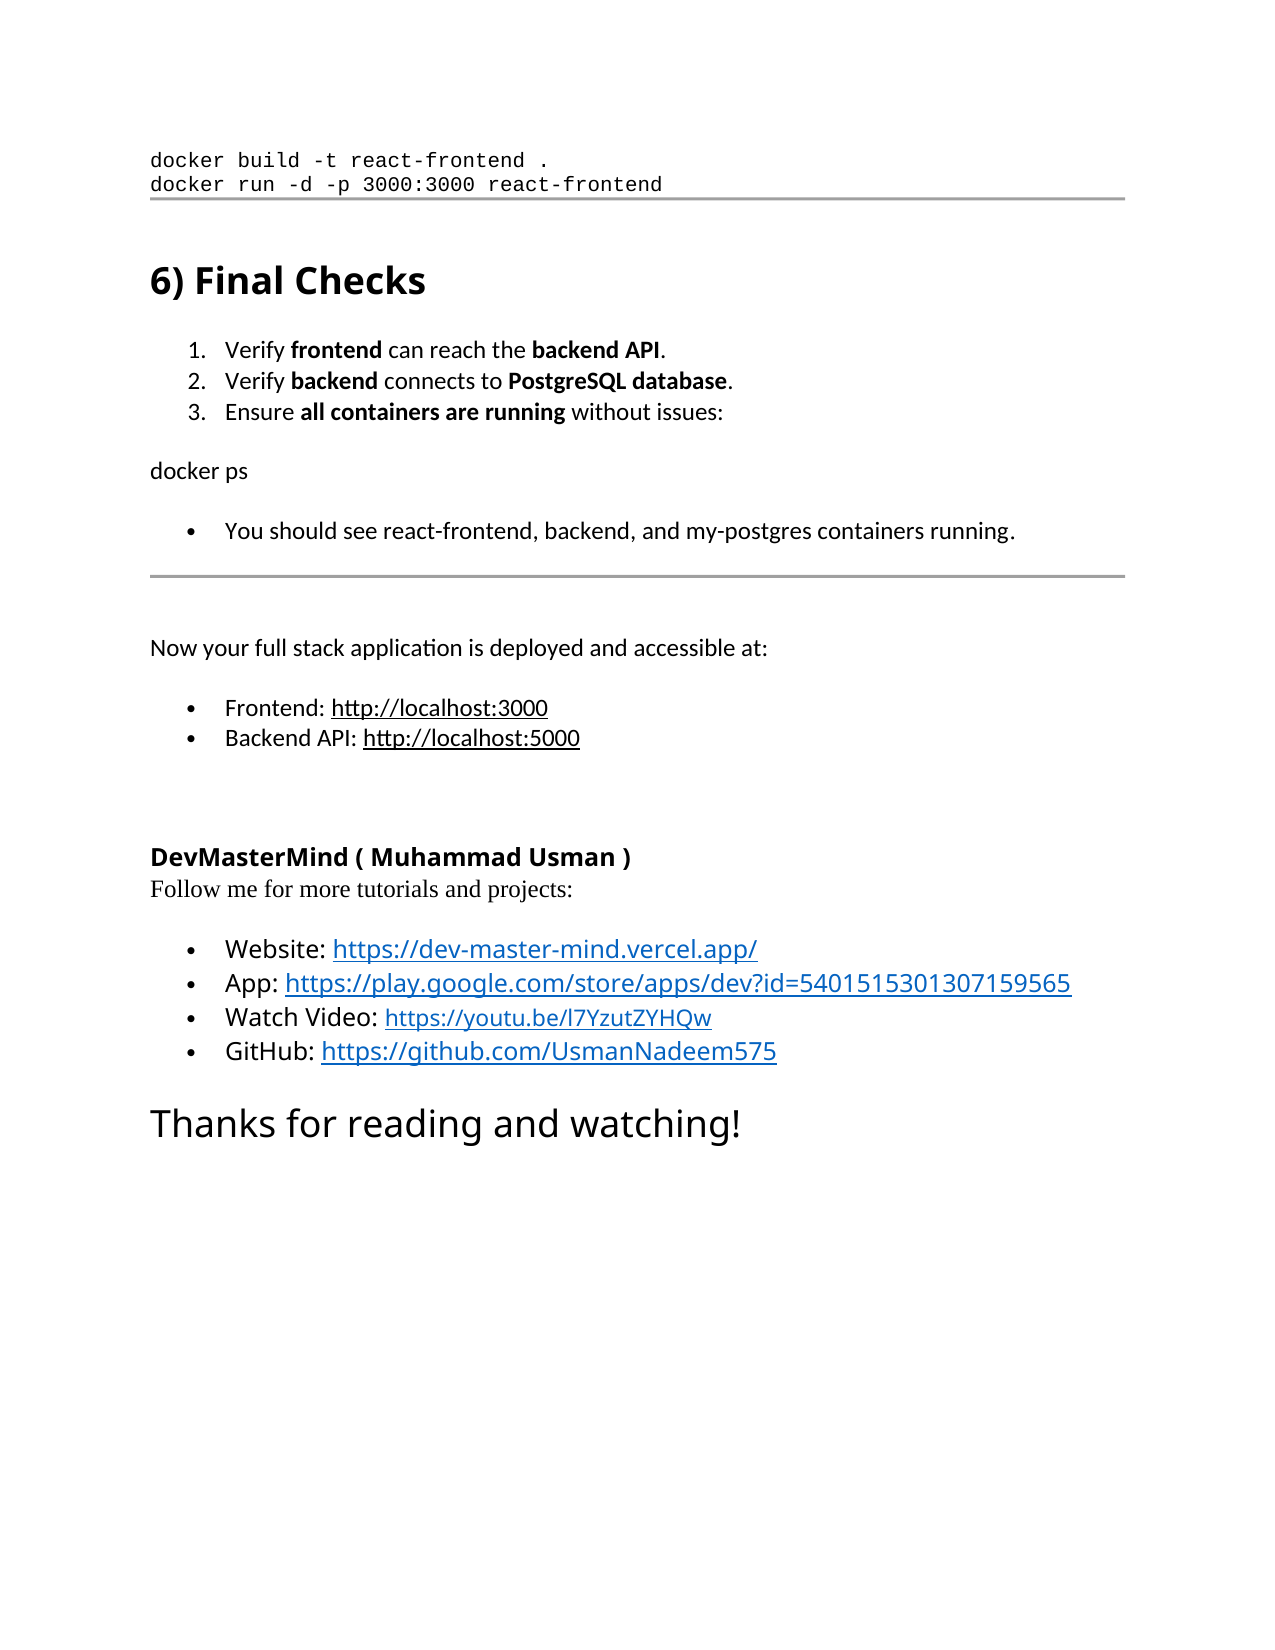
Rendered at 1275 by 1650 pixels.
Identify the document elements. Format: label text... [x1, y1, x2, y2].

list Verify backend connects to PostgreSQL database. [187, 365, 1125, 396]
list App: https://play.google.com/store/apps/dev?id=5401515301307159565 [187, 966, 1125, 1000]
list Website: https://dev-master-mind.vercel.app/ [187, 932, 1125, 966]
list Watch Video: https://youtu.be/l7YzutZYHQw [187, 1000, 1125, 1034]
list Verify frontend can reach the backend API. [187, 335, 1125, 365]
text Thanks for reading and watching! [150, 1097, 1125, 1148]
text docker build -t react-frontend . [150, 150, 1125, 174]
list Ensure all containers are running without issues: [187, 396, 1125, 426]
list GitHub: https://github.com/UsmanNadeem575 [187, 1034, 1125, 1068]
text Now your full stack application is deployed and accessible at: [150, 632, 1125, 662]
list Frontend: http://localhost:3000 [187, 692, 1125, 722]
text docker ps [150, 455, 1125, 486]
text DevMasterMind ( Muhammad Usman ) Follow me for more tutorials and projects: [150, 840, 1125, 903]
list Backend API: http://localhost:5000 [187, 722, 1125, 753]
text 6) Final Checks [150, 254, 1125, 306]
list You should see react-frontend, backend, and my-postgres containers running. [187, 515, 1125, 546]
text docker run -d -p 3000:3000 react-frontend [150, 174, 1125, 197]
